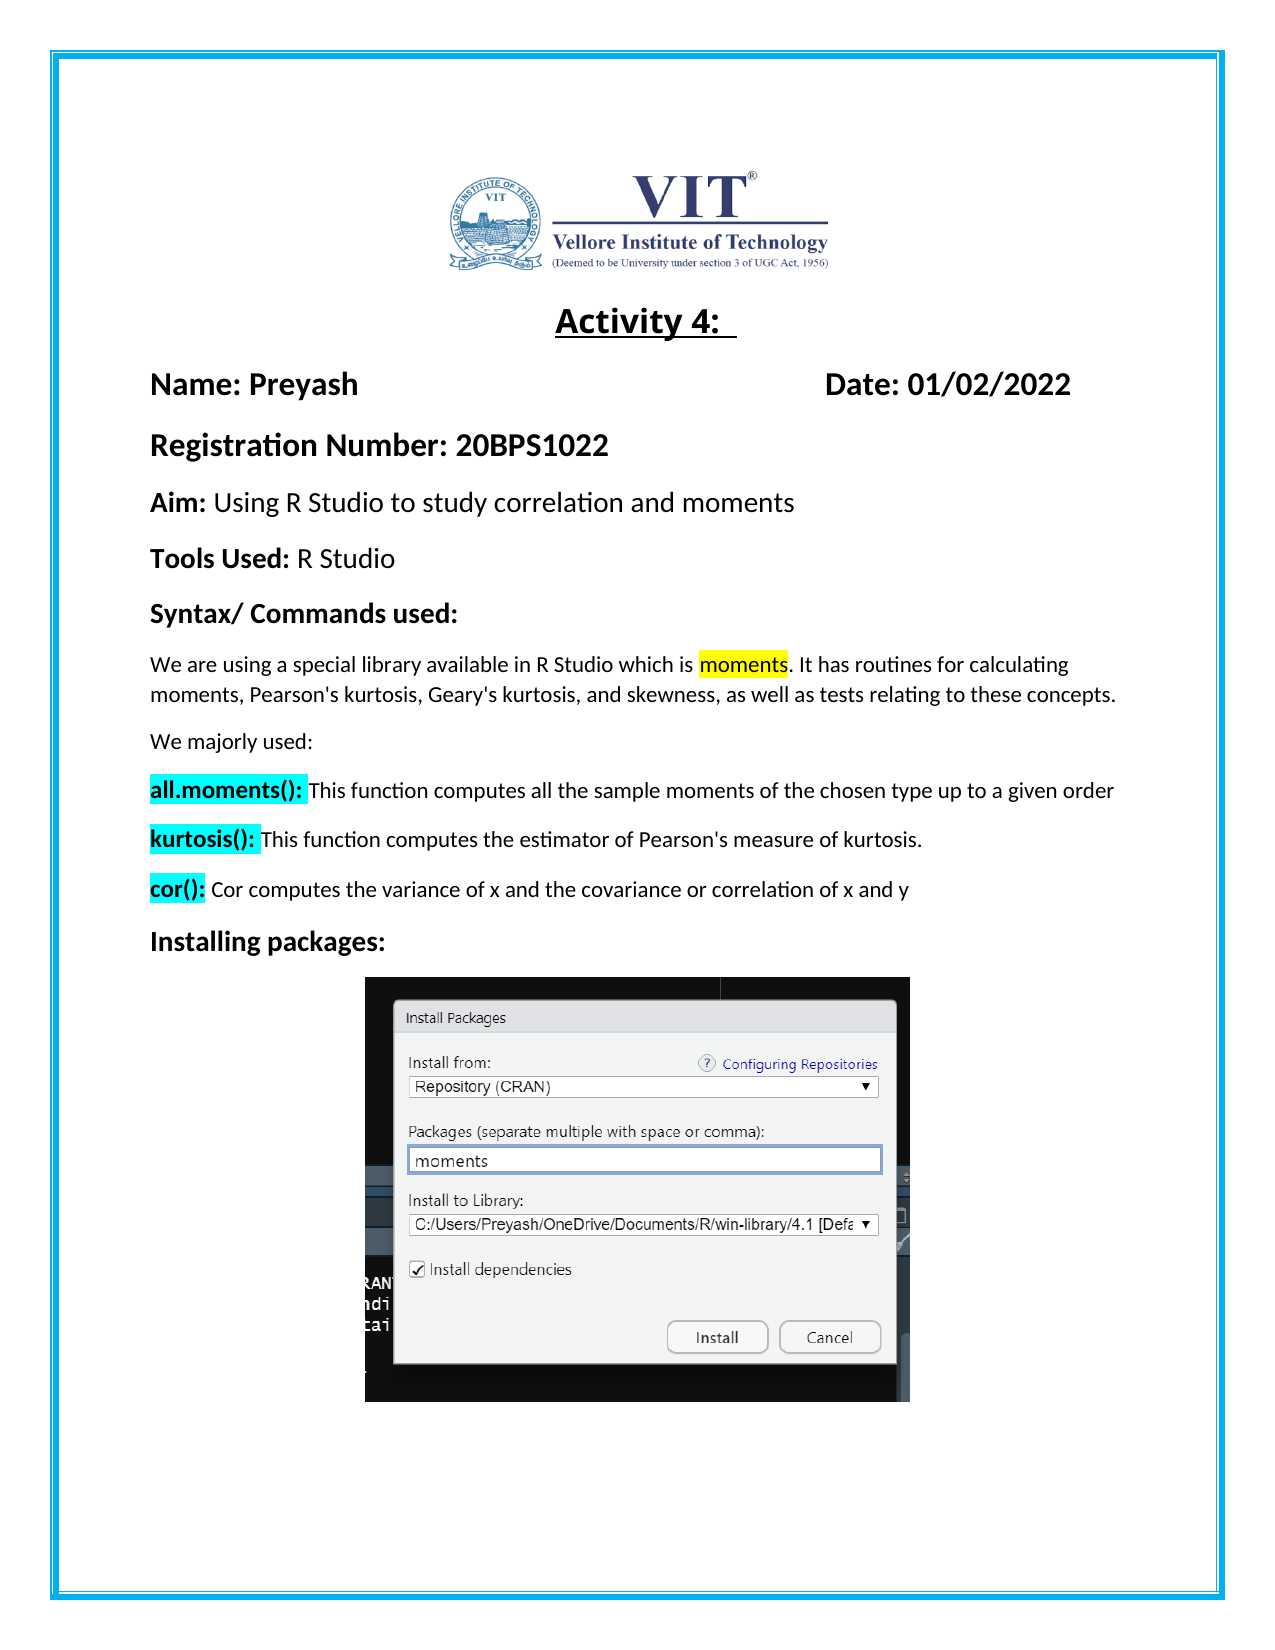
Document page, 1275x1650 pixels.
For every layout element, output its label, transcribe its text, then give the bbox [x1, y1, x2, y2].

text Registration Number: 20BPS1022 [150, 424, 1125, 465]
text Activity 4: [150, 298, 1125, 343]
text Syntax/ Commands used: [150, 595, 1125, 630]
picture [440, 150, 835, 279]
text Installing packages: [150, 923, 1125, 958]
text Aim: Using R Studio to study correlation and moments [150, 484, 1125, 520]
text all.moments(): This function computes all the sample moments of the chosen type up to a given order [308, 774, 1125, 804]
text cor(): Cor computes the variance of x and the covariance or correlation of x and y [205, 873, 1125, 903]
picture [365, 977, 910, 1402]
text We are using a special library available in R Studio which is moments. It has routines for calculating moments, Pearson's kurtosis, Geary's kurtosis, and skewness, as well as tests relating to these concepts. [150, 650, 1125, 708]
text Tools Used: R Studio [150, 540, 1125, 575]
text We majorly used: [150, 727, 1125, 755]
text Name: Preyash Date: 01/02/2022 [150, 363, 1125, 404]
text kurtosis(): This function computes the estimator of Pearson's measure of kurtosis. [150, 823, 1125, 854]
